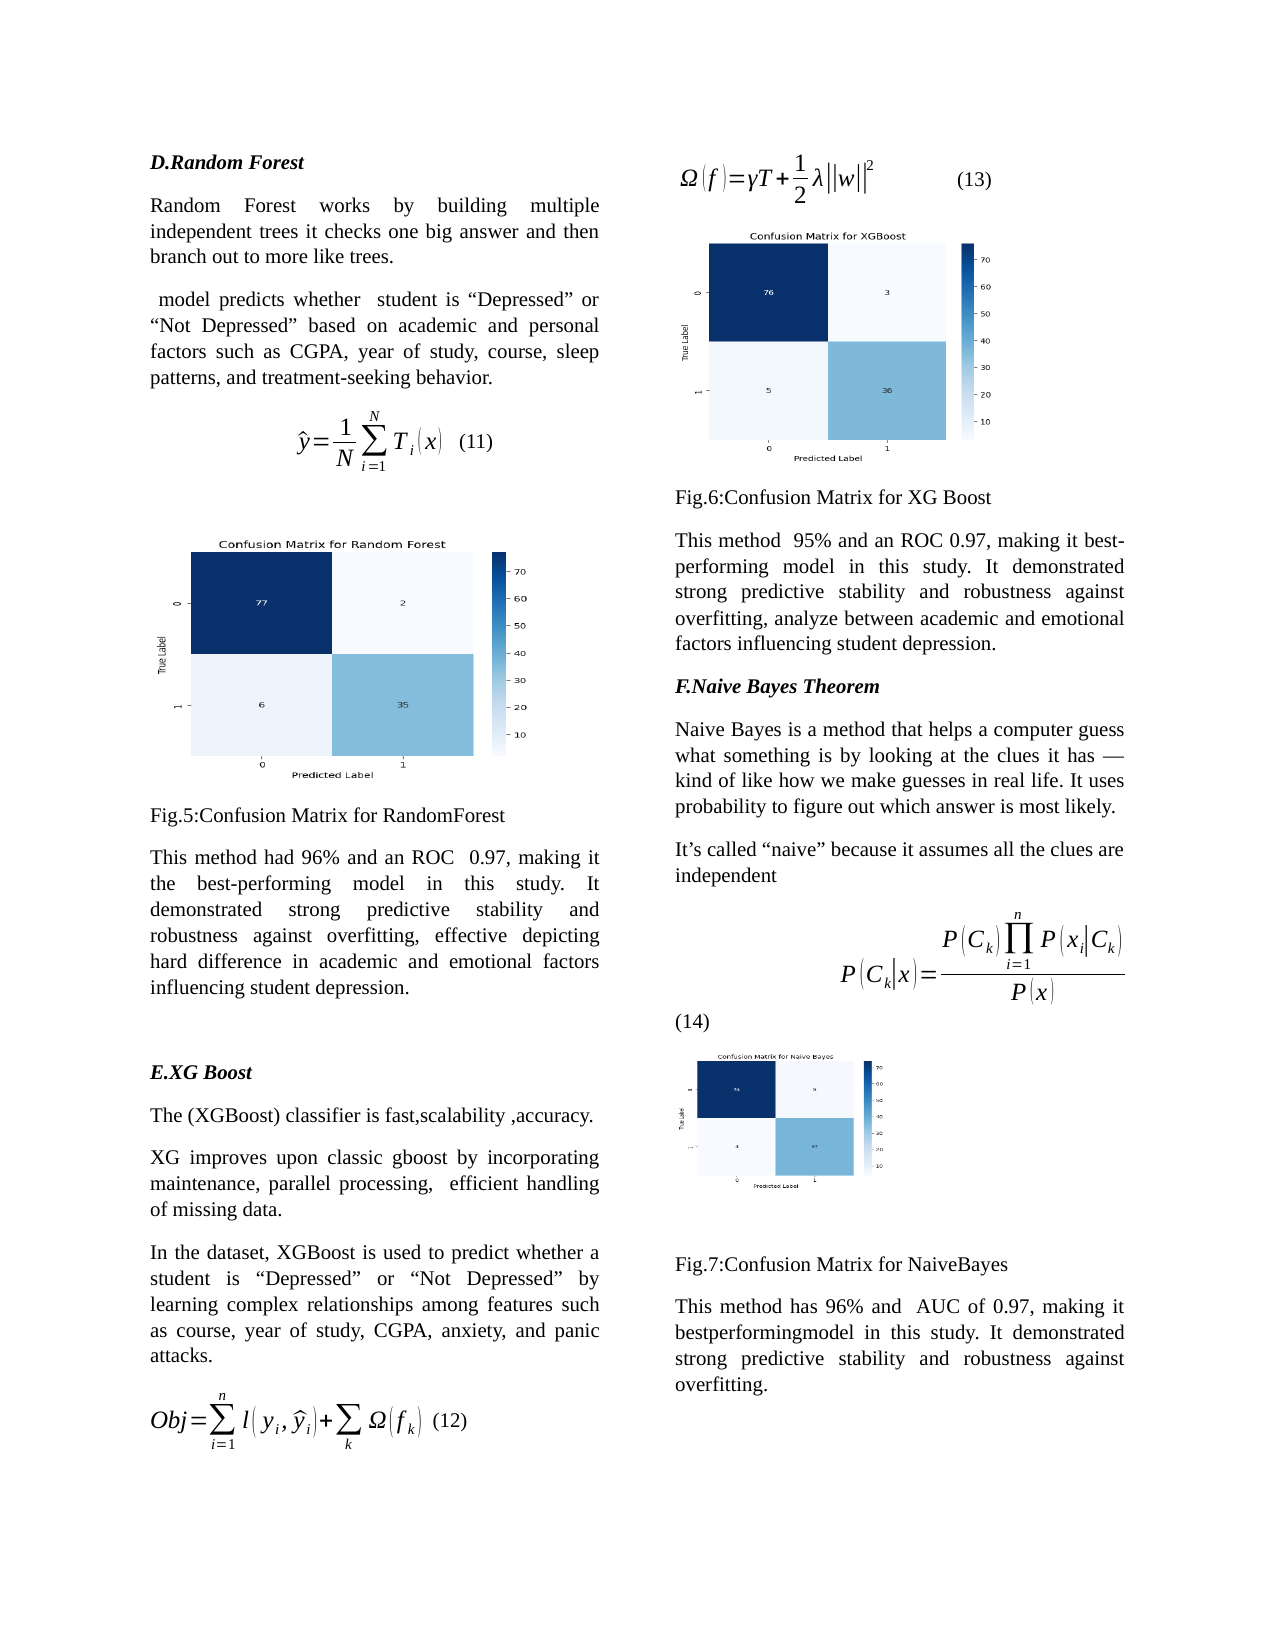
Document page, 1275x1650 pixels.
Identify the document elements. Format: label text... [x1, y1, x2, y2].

text model predicts whether student is “Depressed” or “Not Depressed” based on academic and personal factors such as CGPA, year of study, course, sleep patterns, and treatment-seeking behavior. [150, 287, 600, 389]
picture [675, 227, 997, 467]
text Fig.7:Confusion Matrix for NaiveBayes [675, 1252, 1125, 1276]
picture [150, 536, 533, 784]
text (14) [675, 906, 1125, 1033]
text Random Forest works by building multiple independent trees it checks one big answer and then branch out to more like trees. [150, 193, 600, 268]
text This method had 96% and an ROC 0.97, making it the best-performing model in this study. It demonstrated strong predictive stability and robustness against overfitting, effective depicting hard difference in academic and emotional factors influencing student depression. [150, 845, 600, 999]
text Naive Bayes is a method that helps a computer guess what something is by looking at the clues it has — kind of like how we make guesses in real life. It uses probability to figure out which answer is most likely. [675, 717, 1125, 818]
text In the dataset, XGBoost is used to predict whether a student is “Depressed” or “Not Depressed” by learning complex relationships among features such as course, year of study, CGPA, anxiety, and panic attacks. [150, 1240, 600, 1367]
text The (XGBoost) classifier is fast,scalability ,accuracy. [150, 1103, 600, 1127]
text (11) [150, 407, 600, 475]
text (12) [150, 1386, 600, 1453]
text (13) [675, 150, 1125, 209]
text Fig.6:Confusion Matrix for XG Boost [675, 485, 1125, 509]
text D.Random Forest [150, 150, 600, 174]
text E.XG Boost [150, 1060, 600, 1084]
picture [675, 1051, 887, 1191]
text This method has 96% and AUC of 0.97, making it bestperformingmodel in this study. It demonstrated strong predictive stability and robustness against overfitting. [675, 1294, 1125, 1396]
text It’s called “naive” because it assumes all the clues are independent [675, 837, 1125, 887]
text Fig.5:Confusion Matrix for RandomForest [150, 802, 600, 827]
text This method 95% and an ROC 0.97, making it best-performing model in this study. It demonstrated strong predictive stability and robustness against overfitting, analyze between academic and emotional factors influencing student depression. [675, 528, 1125, 655]
text F.Naive Bayes Theorem [675, 674, 1125, 698]
text XG improves upon classic gboost by incorporating maintenance, parallel processing, efficient handling of missing data. [150, 1145, 600, 1221]
